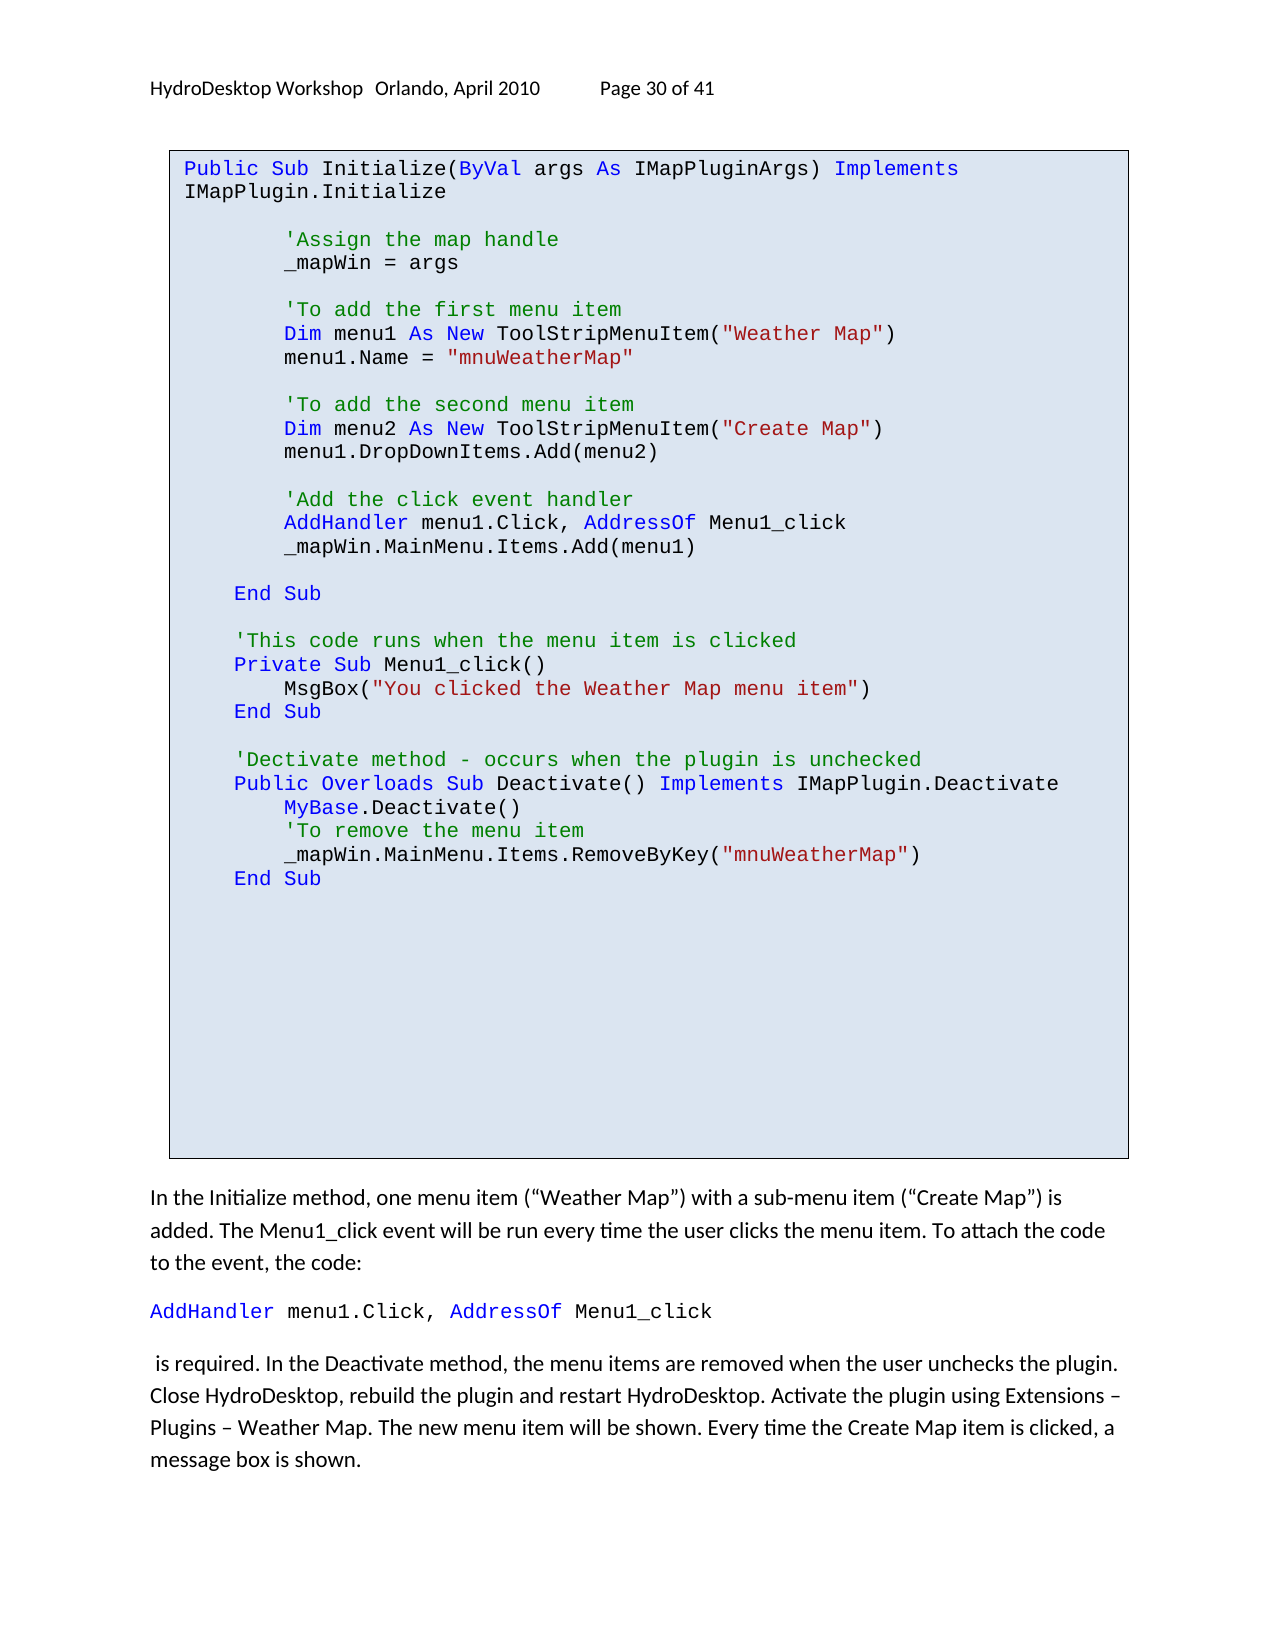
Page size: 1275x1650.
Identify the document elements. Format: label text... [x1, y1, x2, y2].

text AddHandler menu1.Click, AddressOf Menu1_click [150, 1301, 1125, 1324]
text is required. In the Deactivate method, the menu items are removed when the user unchecks the plugin. Close HydroDesktop, rebuild the plugin and restart HydroDesktop. Activate the plugin using Extensions – Plugins – Weather Map. The new menu item will be shown. Every time the Create Map item is clicked, a message box is shown. [150, 1349, 1125, 1473]
text In the Initialize method, one menu item (“Weather Map”) with a sub-menu item (“Create Map”) is added. The Menu1_click event will be run every time the user clicks the menu item. To attach the code to the event, the code: [150, 1183, 1125, 1276]
